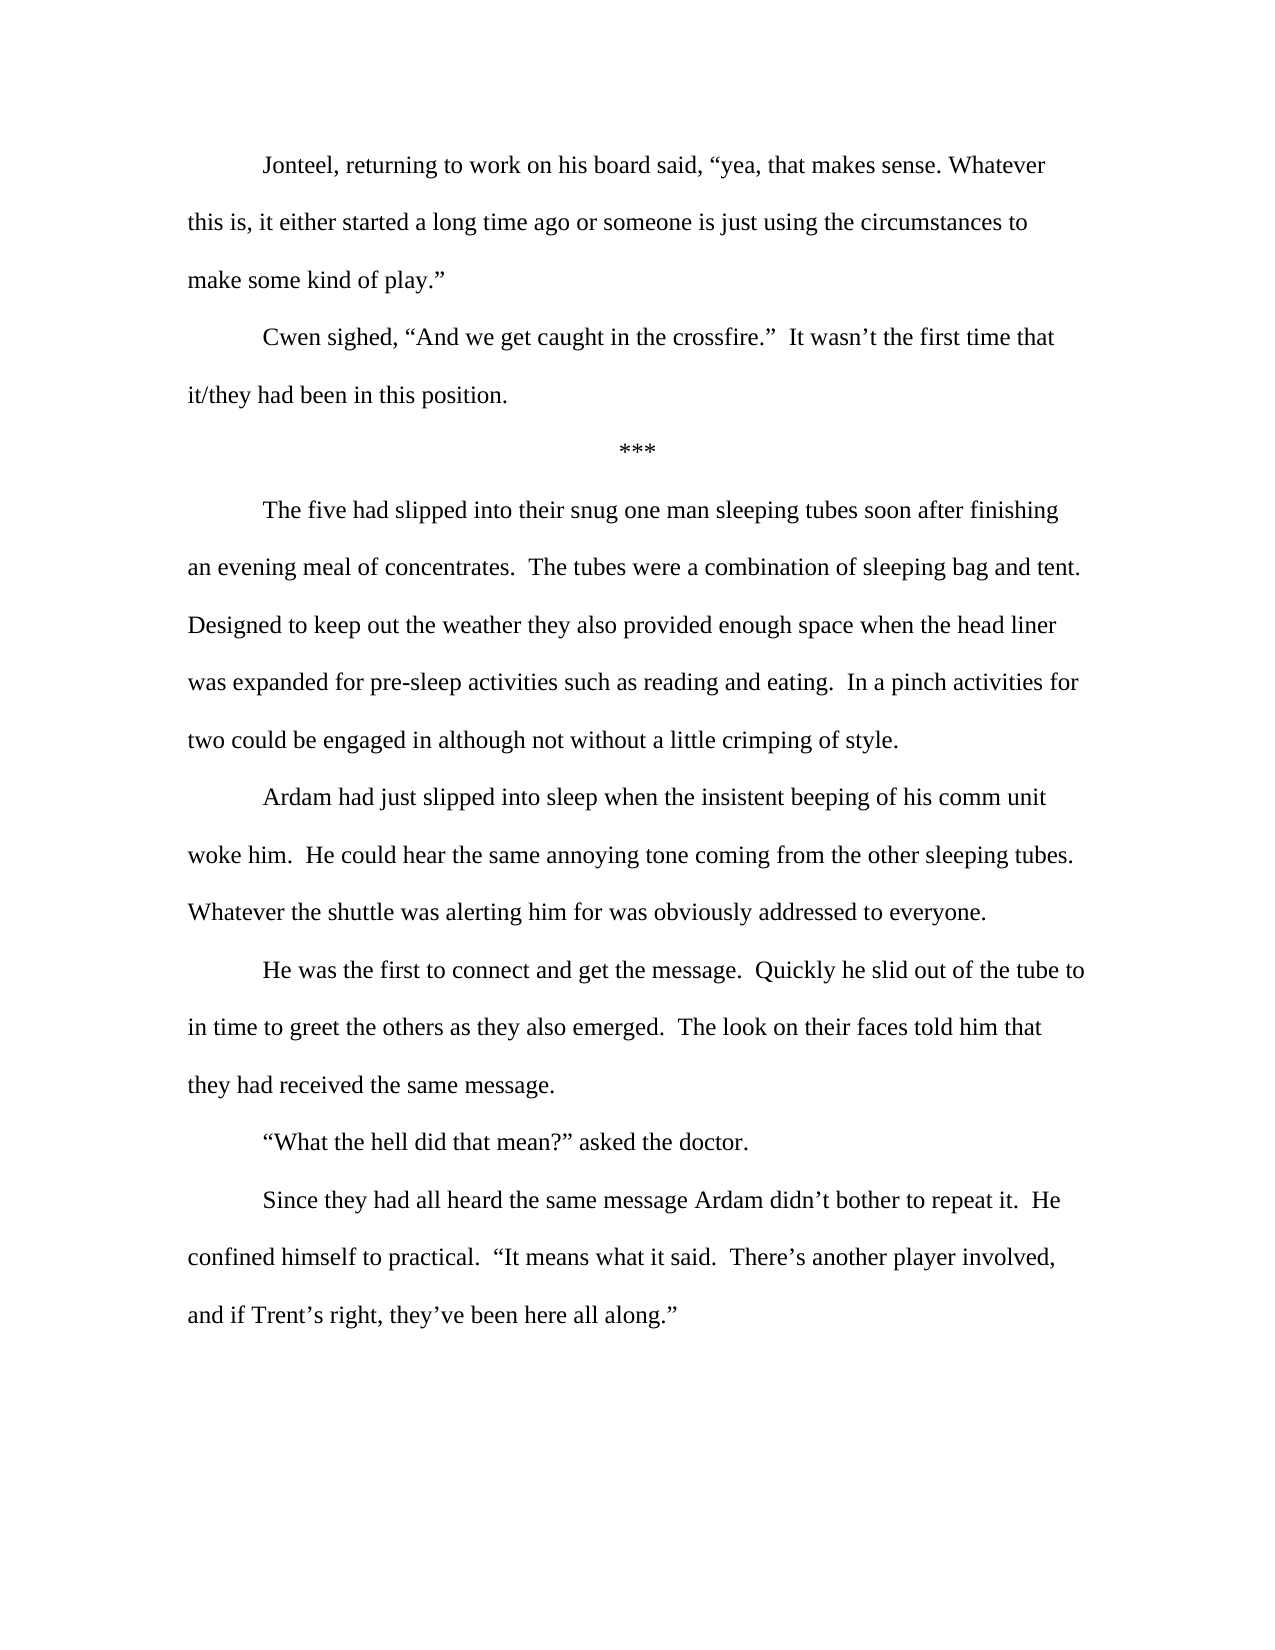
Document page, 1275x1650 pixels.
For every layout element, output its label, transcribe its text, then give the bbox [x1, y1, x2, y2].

text Ardam had just slipped into sleep when the insistent beeping of his comm unit woke him. He could hear the same annoying tone coming from the other sleeping tubes. Whatever the shuttle was alerting him for was obviously addressed to everyone. [187, 782, 1087, 926]
text “What the hell did that mean?” asked the doctor. [187, 1127, 1087, 1156]
text He was the first to connect and get the message. Quickly he slid out of the tube to in time to greet the others as they also emerged. The look on their faces told him that they had received the same message. [187, 955, 1087, 1099]
text *** [187, 437, 1087, 466]
text Jonteel, returning to work on his board said, “yea, that makes sense. Whatever this is, it either started a long time ago or someone is just using the circumstances to make some kind of play.” [187, 150, 1087, 294]
text Since they had all heard the same message Ardam didn’t bother to repeat it. He confined himself to practical. “It means what it said. There’s another player involved, and if Trent’s right, they’ve been here all along.” [187, 1185, 1087, 1329]
text The five had slipped into their snug one man sleeping tubes soon after finishing an evening meal of concentrates. The tubes were a combination of sleeping bag and tent. Designed to keep out the weather they also provided enough space when the head liner was expanded for pre-sleep activities such as reading and eating. In a pinch activities for two could be engaged in although not without a little crimping of style. [187, 495, 1087, 754]
text Cwen sighed, “And we get caught in the crossfire.” It wasn’t the first time that it/they had been in this position. [187, 322, 1087, 409]
